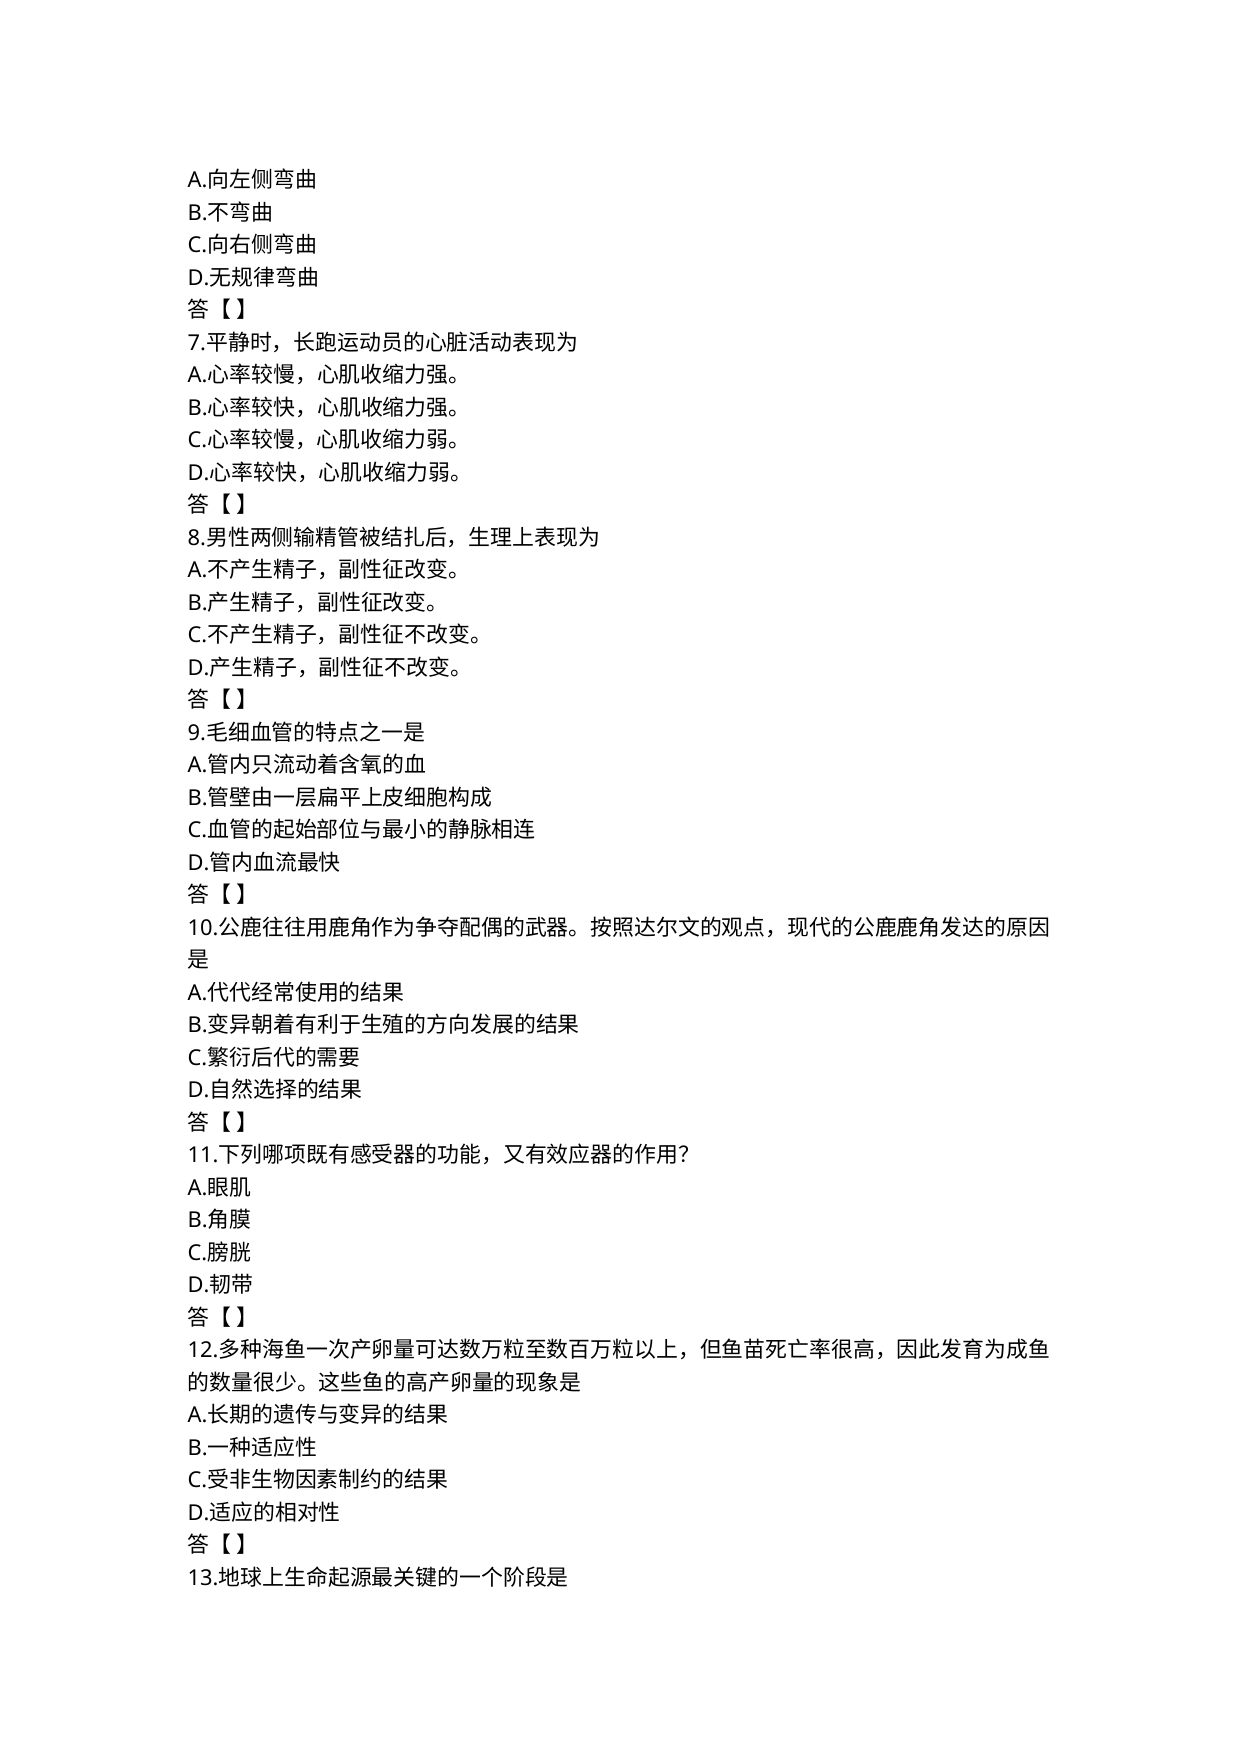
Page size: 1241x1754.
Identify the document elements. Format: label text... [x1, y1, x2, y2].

text B.产生精子，副性征改变。 [187, 584, 1053, 617]
text 8.男性两侧输精管被结扎后，生理上表现为 [187, 519, 1053, 552]
text D.管内血流最快 [187, 844, 1053, 877]
text C.向右侧弯曲 [187, 227, 1053, 259]
text 答【 】 [187, 877, 1053, 909]
text 答【 】 [187, 1299, 1053, 1332]
text 12.多种海鱼一次产卵量可达数万粒至数百万粒以上，但鱼苗死亡率很高，因此发育为成鱼的数量很少。这些鱼的高产卵量的现象是 [187, 1332, 1053, 1397]
text C.心率较慢，心肌收缩力弱。 [187, 422, 1053, 454]
text 10.公鹿往往用鹿角作为争夺配偶的武器。按照达尔文的观点，现代的公鹿鹿角发达的原因是 [187, 909, 1053, 974]
text 13.地球上生命起源最关键的一个阶段是 [187, 1559, 1053, 1592]
text D.韧带 [187, 1267, 1053, 1299]
text D.适应的相对性 [187, 1494, 1053, 1527]
text C.膀胱 [187, 1234, 1053, 1267]
text C.不产生精子，副性征不改变。 [187, 617, 1053, 649]
text B.一种适应性 [187, 1429, 1053, 1462]
text 11.下列哪项既有感受器的功能，又有效应器的作用？ [187, 1137, 1053, 1169]
text C.繁衍后代的需要 [187, 1039, 1053, 1072]
text B.心率较快，心肌收缩力强。 [187, 389, 1053, 422]
text D.产生精子，副性征不改变。 [187, 649, 1053, 682]
text 答【 】 [187, 1527, 1053, 1559]
text D.自然选择的结果 [187, 1072, 1053, 1104]
text B.角膜 [187, 1202, 1053, 1234]
text 答【 】 [187, 682, 1053, 714]
text 答【 】 [187, 1104, 1053, 1137]
text D.无规律弯曲 [187, 259, 1053, 292]
text A.眼肌 [187, 1169, 1053, 1202]
text 答【 】 [187, 292, 1053, 324]
text B.变异朝着有利于生殖的方向发展的结果 [187, 1007, 1053, 1039]
text 7.平静时，长跑运动员的心脏活动表现为 [187, 324, 1053, 357]
text C.血管的起始部位与最小的静脉相连 [187, 812, 1053, 844]
text A.长期的遗传与变异的结果 [187, 1397, 1053, 1429]
text D.心率较快，心肌收缩力弱。 [187, 454, 1053, 487]
text C.受非生物因素制约的结果 [187, 1462, 1053, 1494]
text 答【 】 [187, 487, 1053, 519]
text B.不弯曲 [187, 194, 1053, 227]
text A.心率较慢，心肌收缩力强。 [187, 357, 1053, 389]
text 9.毛细血管的特点之一是 [187, 714, 1053, 747]
text A.向左侧弯曲 [187, 162, 1053, 194]
text B.管壁由一层扁平上皮细胞构成 [187, 779, 1053, 812]
text A.代代经常使用的结果 [187, 974, 1053, 1007]
text A.管内只流动着含氧的血 [187, 747, 1053, 779]
text A.不产生精子，副性征改变。 [187, 552, 1053, 584]
